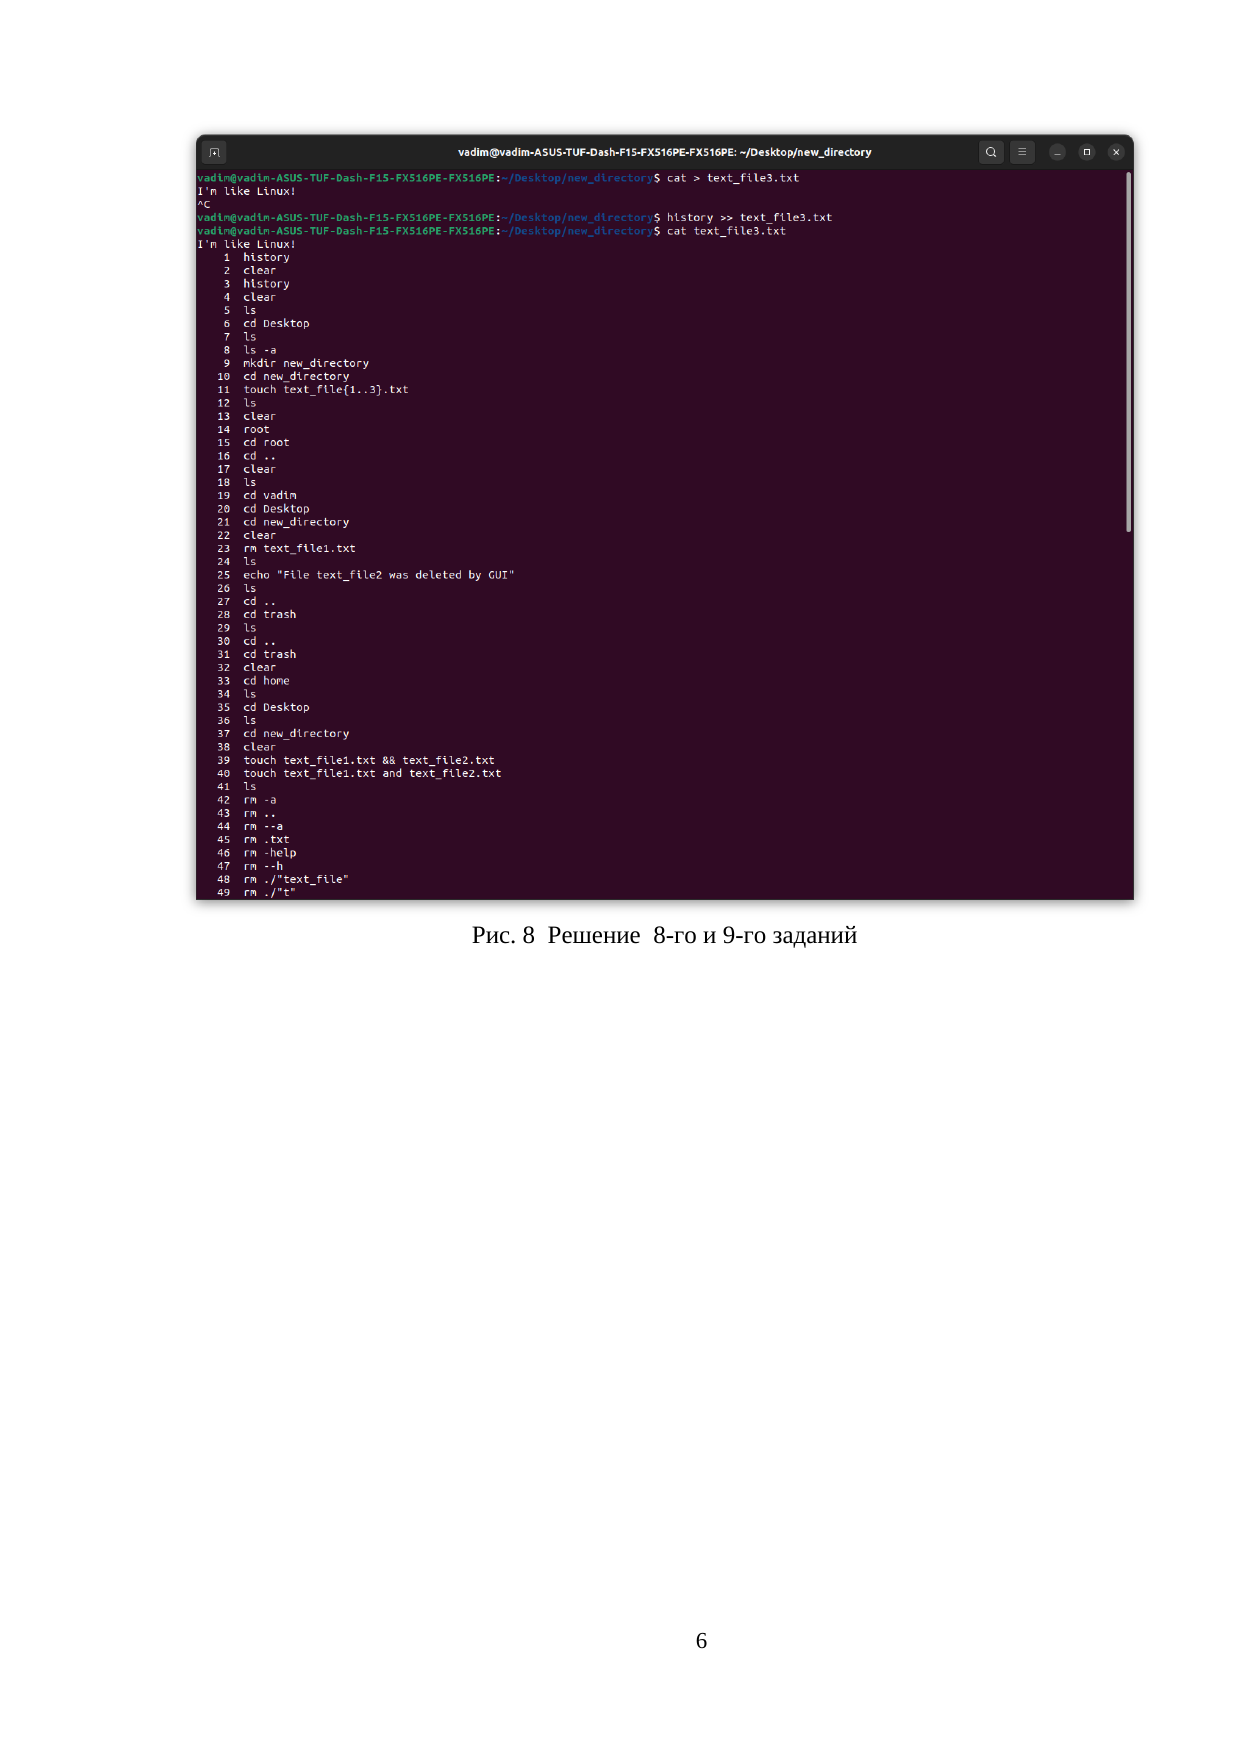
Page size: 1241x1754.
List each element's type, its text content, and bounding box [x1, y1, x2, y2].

text Рис. 8 Решение 8-го и 9-го заданий [177, 920, 1152, 949]
picture [177, 118, 1152, 920]
